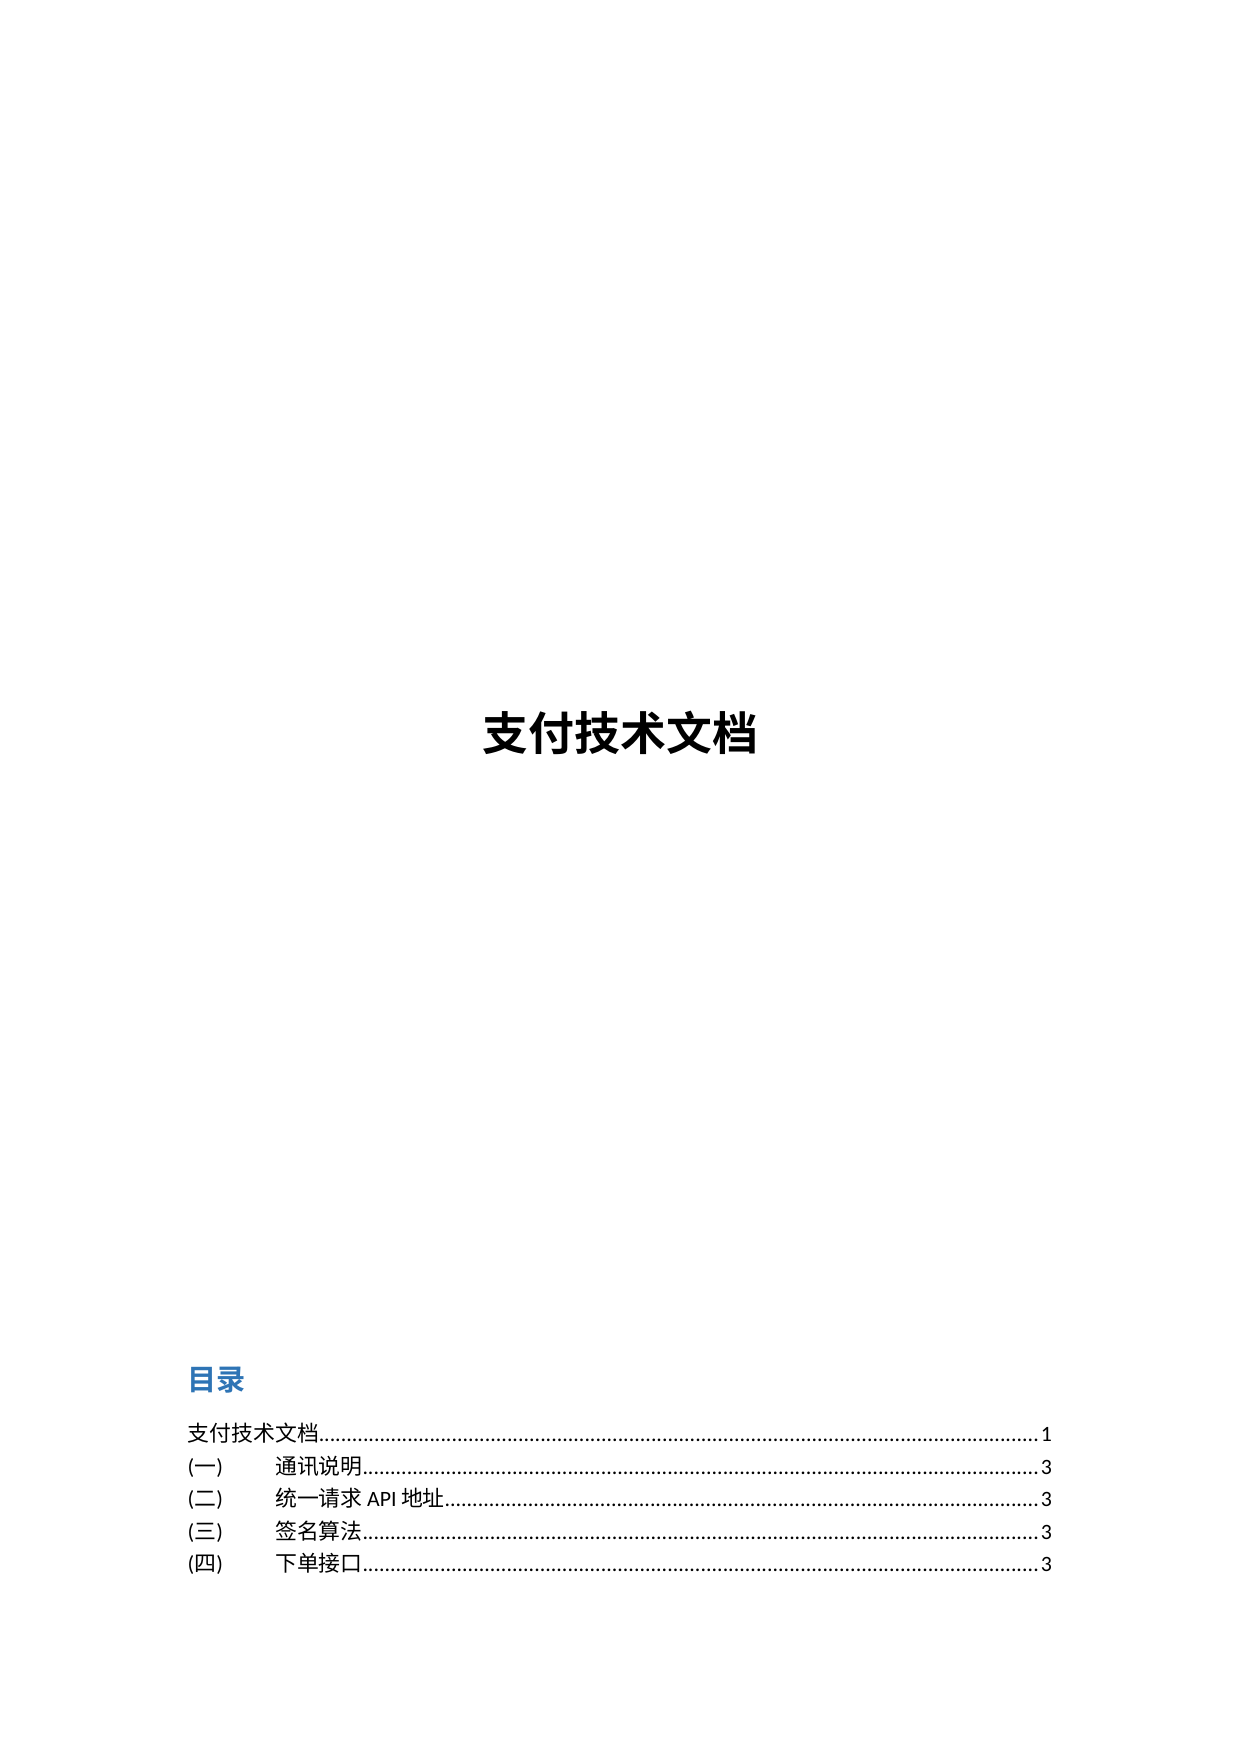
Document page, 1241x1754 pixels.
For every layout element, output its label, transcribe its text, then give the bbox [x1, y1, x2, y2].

subtitle 支付技术文档 [187, 682, 1053, 779]
